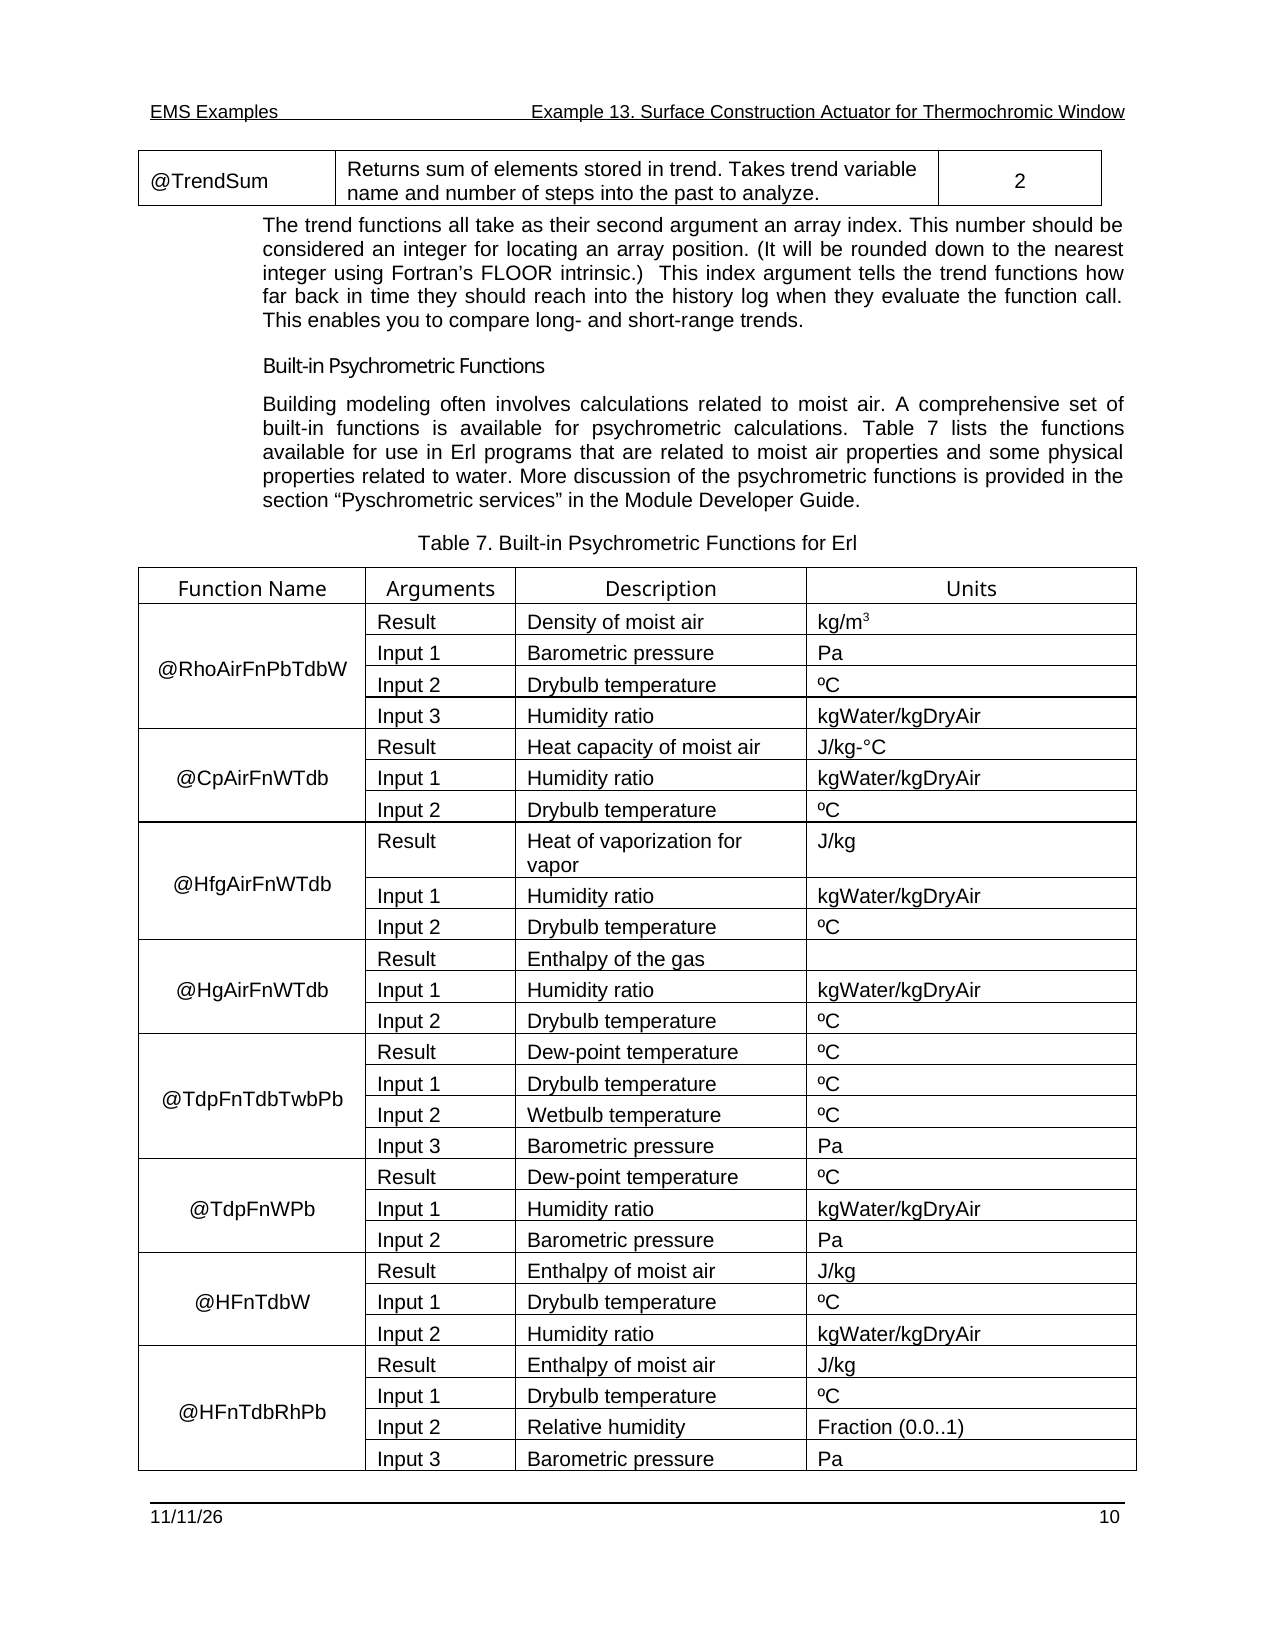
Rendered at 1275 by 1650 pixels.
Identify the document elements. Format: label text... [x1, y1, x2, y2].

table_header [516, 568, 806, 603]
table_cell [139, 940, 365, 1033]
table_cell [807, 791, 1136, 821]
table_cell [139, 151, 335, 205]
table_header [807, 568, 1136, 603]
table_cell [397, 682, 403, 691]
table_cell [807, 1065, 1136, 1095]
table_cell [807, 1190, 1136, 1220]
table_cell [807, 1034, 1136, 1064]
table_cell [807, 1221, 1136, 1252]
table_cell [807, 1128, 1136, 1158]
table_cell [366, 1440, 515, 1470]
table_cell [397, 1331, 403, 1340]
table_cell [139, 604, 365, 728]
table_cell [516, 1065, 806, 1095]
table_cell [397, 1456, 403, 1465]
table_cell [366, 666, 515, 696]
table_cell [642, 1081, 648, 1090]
text The trend functions all take as their second argument an array index. This number should be considered an integer for locating an array position. (It will be rounded down to the nearest integer using Fortran’s FLOOR intrinsic.) This index argument tells the trend functions how far back in time they should reach into the history log when they evaluate the function call. This enables you to compare long- and short-range trends. [262, 212, 1125, 332]
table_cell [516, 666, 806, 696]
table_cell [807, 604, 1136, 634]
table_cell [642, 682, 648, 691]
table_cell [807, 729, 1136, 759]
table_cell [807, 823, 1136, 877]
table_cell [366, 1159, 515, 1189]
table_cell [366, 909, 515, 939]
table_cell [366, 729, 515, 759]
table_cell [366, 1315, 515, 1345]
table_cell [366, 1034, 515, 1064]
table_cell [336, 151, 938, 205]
text Table 7. Built-in Psychrometric Functions for Erl [150, 531, 1125, 554]
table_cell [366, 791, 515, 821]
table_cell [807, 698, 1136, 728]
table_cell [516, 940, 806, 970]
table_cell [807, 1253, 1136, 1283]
text Building modeling often involves calculations related to moist air. A comprehensive set of built-in functions is available for psychrometric calculations. Table 7 lists the functions available for use in Erl programs that are related to moist air properties and some physical properties related to water. More discussion of the psychrometric functions is provided in the section “Pyschrometric services” in the Module Developer Guide. [262, 392, 1125, 512]
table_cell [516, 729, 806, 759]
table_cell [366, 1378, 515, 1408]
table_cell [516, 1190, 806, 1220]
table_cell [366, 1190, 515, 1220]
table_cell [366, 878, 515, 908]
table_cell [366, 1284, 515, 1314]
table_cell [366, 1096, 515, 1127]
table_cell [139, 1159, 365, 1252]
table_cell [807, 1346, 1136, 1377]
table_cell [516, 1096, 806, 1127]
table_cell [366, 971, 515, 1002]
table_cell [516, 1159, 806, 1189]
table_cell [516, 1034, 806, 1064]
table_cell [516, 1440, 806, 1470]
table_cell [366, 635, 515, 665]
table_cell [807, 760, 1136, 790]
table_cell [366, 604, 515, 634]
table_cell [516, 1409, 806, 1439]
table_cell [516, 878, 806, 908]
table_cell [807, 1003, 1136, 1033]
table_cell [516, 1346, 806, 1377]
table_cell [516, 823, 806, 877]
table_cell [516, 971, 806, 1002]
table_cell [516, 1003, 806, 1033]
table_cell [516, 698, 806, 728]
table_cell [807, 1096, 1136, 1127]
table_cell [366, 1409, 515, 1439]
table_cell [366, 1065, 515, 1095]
subtitle Built-in Psychrometric Functions [262, 351, 1125, 379]
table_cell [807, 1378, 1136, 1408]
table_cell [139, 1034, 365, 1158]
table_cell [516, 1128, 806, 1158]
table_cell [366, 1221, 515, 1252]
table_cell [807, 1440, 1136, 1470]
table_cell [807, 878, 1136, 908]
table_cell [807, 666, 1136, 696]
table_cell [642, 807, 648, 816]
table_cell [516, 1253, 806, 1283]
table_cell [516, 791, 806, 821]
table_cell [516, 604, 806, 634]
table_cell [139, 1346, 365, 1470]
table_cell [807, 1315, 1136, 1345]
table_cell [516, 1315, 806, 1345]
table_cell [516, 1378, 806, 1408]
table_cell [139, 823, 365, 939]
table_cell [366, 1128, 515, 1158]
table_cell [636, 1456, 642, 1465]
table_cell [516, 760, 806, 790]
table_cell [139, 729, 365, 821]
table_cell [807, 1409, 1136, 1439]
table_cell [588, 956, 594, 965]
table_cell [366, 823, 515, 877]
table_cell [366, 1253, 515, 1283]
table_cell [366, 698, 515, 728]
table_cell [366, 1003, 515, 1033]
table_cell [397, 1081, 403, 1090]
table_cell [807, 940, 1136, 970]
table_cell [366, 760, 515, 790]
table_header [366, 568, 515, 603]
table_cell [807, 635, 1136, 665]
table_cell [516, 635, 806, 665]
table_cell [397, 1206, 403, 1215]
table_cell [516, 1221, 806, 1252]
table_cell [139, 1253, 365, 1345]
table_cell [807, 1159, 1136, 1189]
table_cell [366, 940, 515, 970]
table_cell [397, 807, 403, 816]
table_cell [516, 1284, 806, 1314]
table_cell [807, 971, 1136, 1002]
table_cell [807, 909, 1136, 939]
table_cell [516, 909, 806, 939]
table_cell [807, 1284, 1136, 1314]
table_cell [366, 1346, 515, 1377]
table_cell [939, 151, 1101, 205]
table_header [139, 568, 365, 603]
